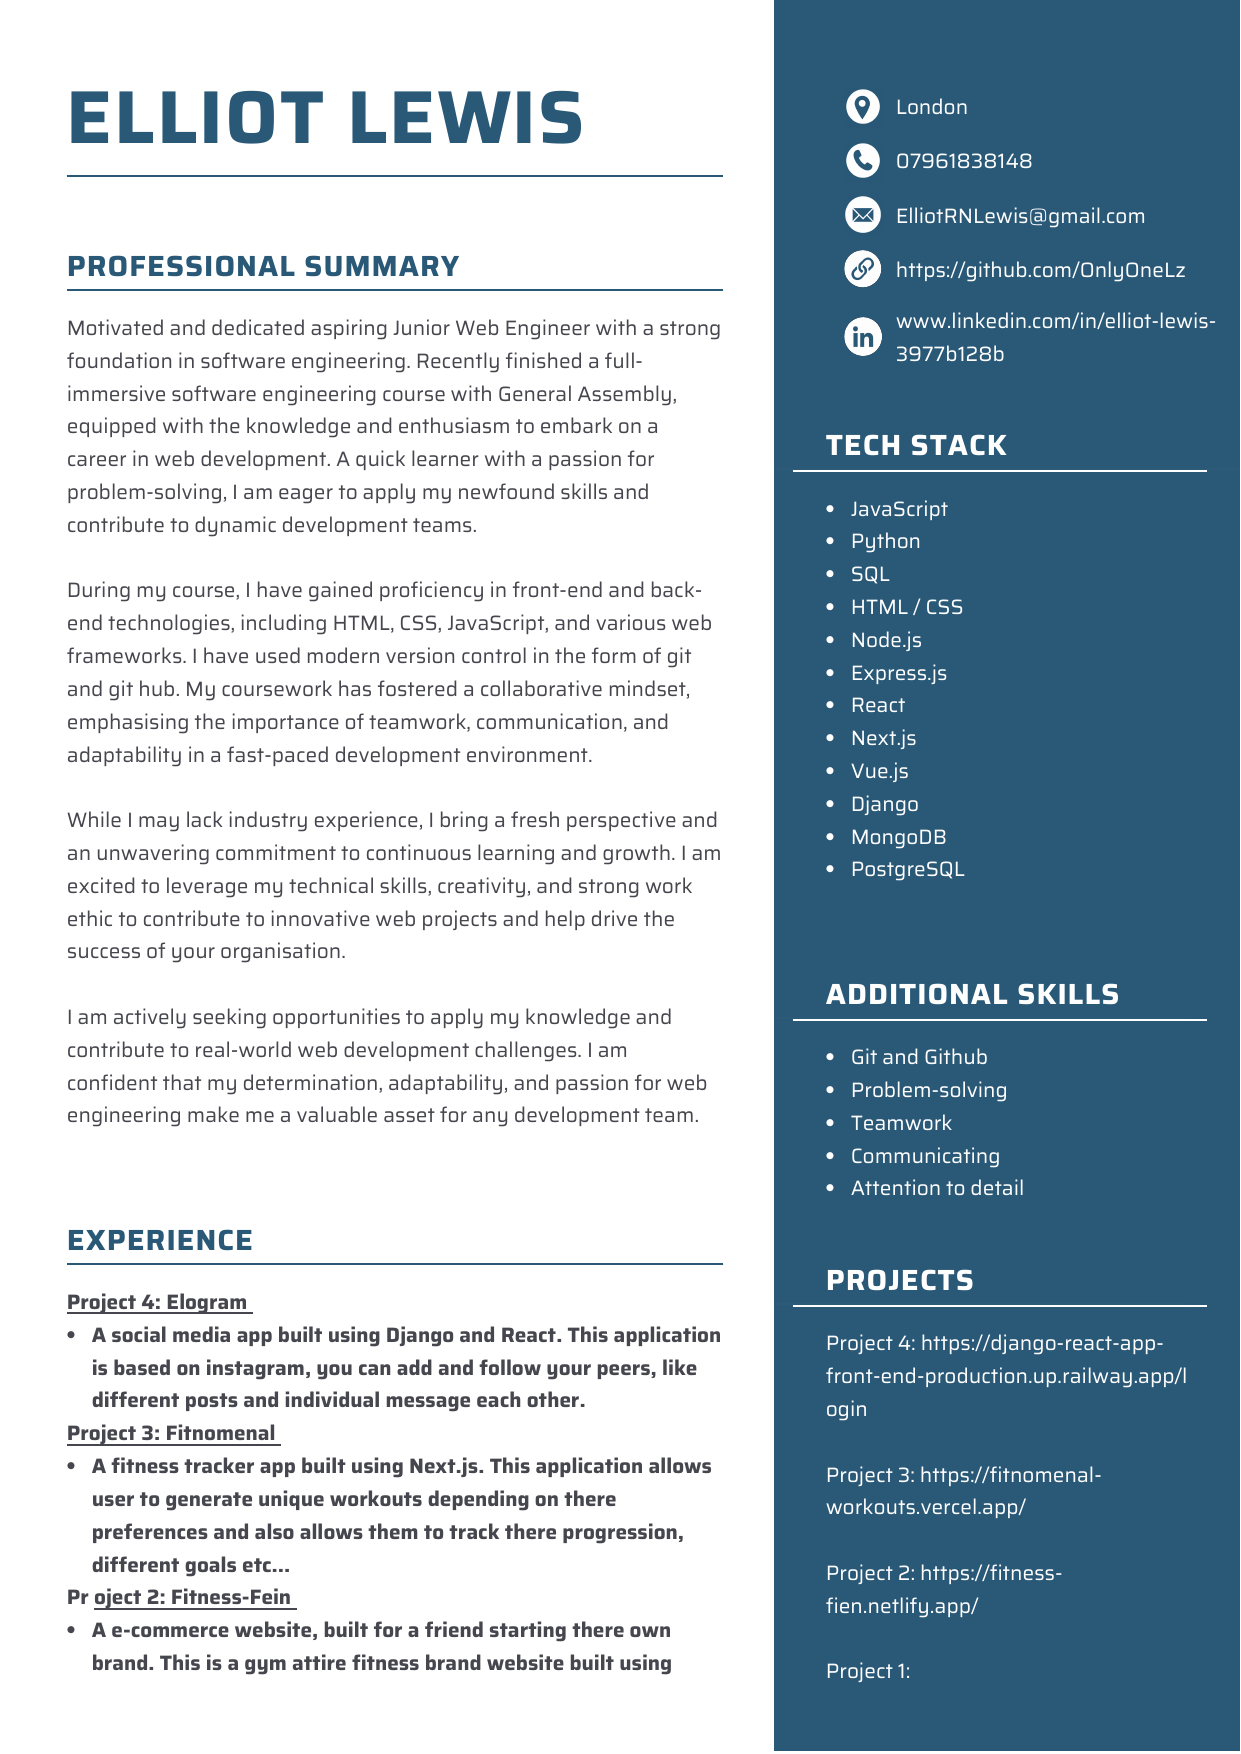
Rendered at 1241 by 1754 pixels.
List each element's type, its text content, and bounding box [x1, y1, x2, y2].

table_header [0, 0, 773, 1751]
picture [844, 196, 884, 236]
picture [844, 317, 884, 358]
picture [844, 141, 884, 182]
picture [844, 250, 884, 290]
picture [844, 87, 884, 128]
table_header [774, 470, 1240, 1751]
